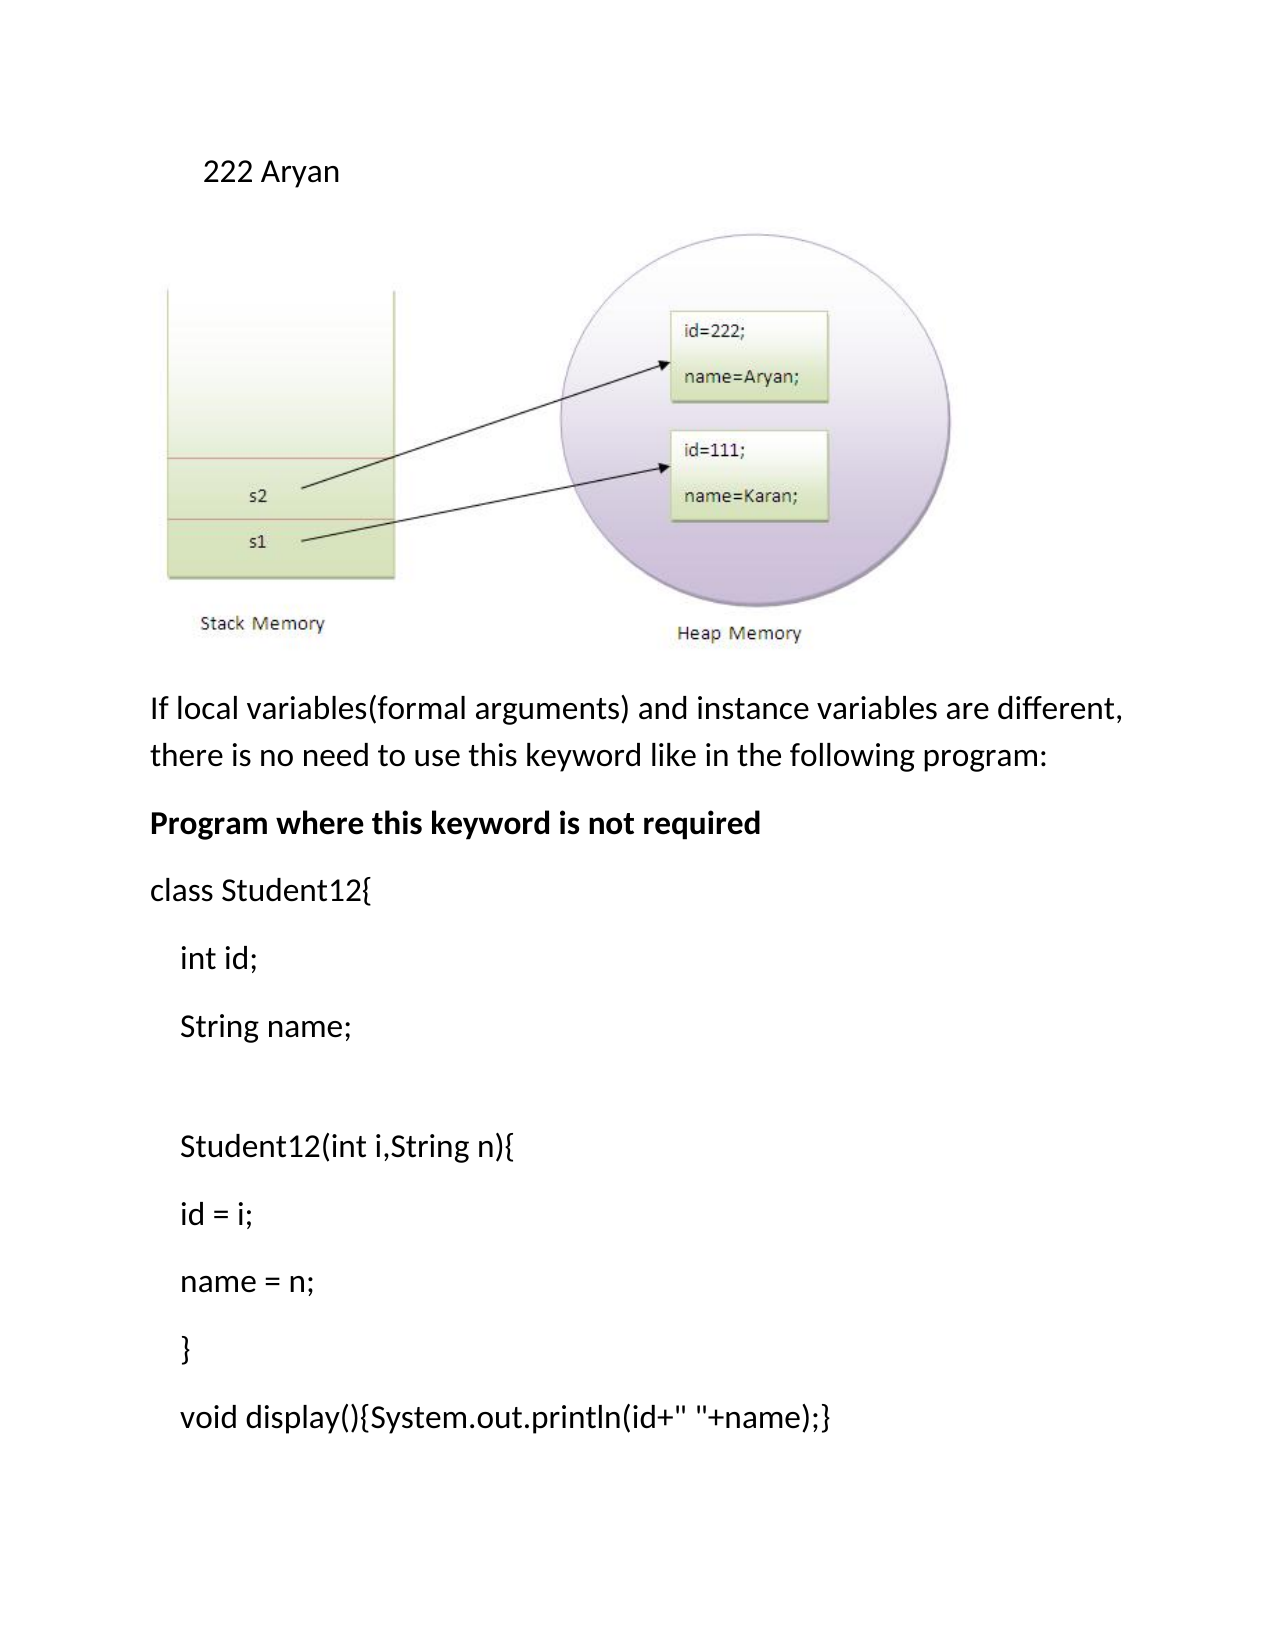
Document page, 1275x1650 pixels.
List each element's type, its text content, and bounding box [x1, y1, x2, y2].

text 222 Aryan [150, 150, 1125, 191]
text int id; [150, 937, 1125, 978]
picture [150, 217, 979, 663]
text Student12(int i,String n){ [150, 1125, 1125, 1166]
text void display(){System.out.println(id+" "+name);} [150, 1396, 1125, 1436]
text If local variables(formal arguments) and instance variables are different, there is no need to use this keyword like in the following program: [150, 687, 1125, 775]
text id = i; [150, 1193, 1125, 1233]
text name = n; [150, 1260, 1125, 1301]
text String name; [150, 1004, 1125, 1045]
text } [150, 1328, 1125, 1369]
text Program where this keyword is not required [150, 802, 1125, 842]
text class Student12{ [150, 869, 1125, 910]
